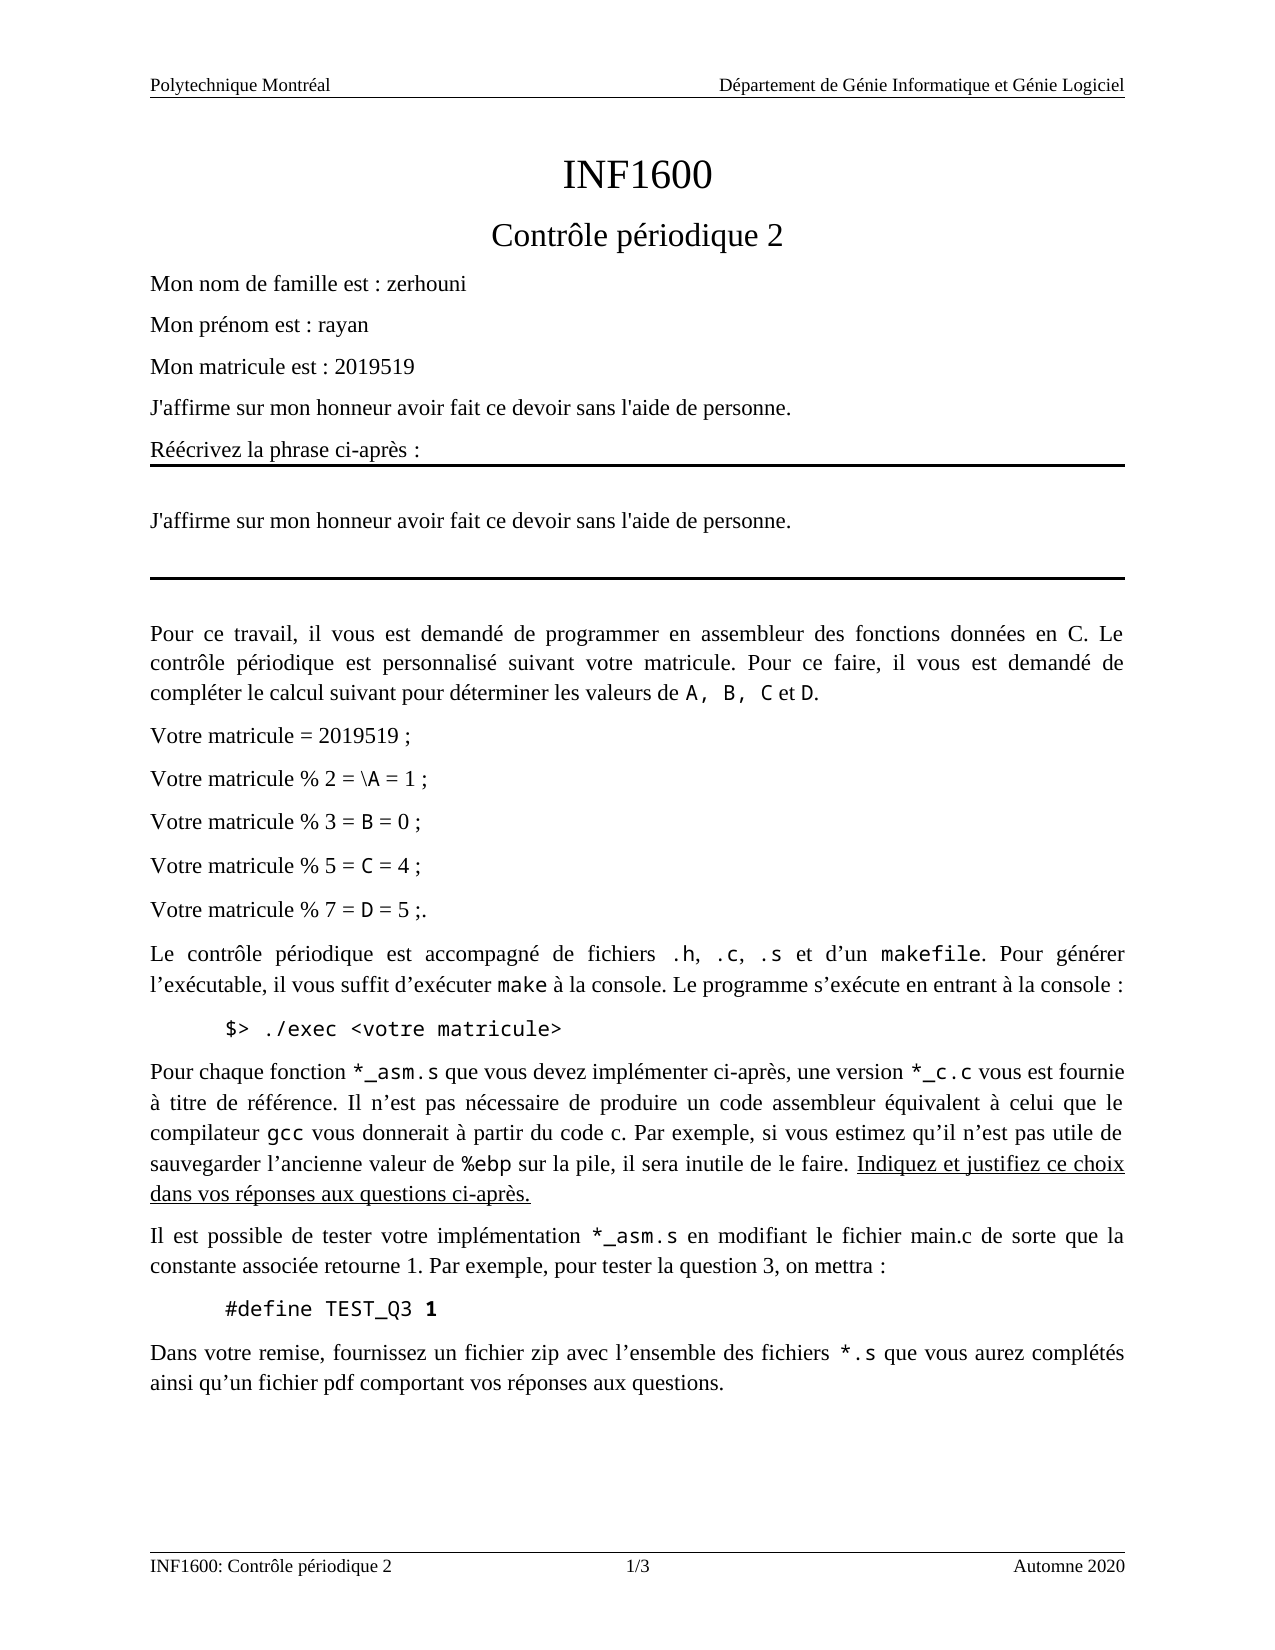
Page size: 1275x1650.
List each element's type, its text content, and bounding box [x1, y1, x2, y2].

text Le contrôle périodique est accompagné de fichiers .h, .c, .s et d’un makefile. Pour générer l’exécutable, il vous suffit d’exécuter make à la console. Le programme s’exécute en entrant à la console : [150, 939, 1125, 998]
text J'affirme sur mon honneur avoir fait ce devoir sans l'aide de personne. [150, 394, 1125, 421]
text $> ./exec <votre matricule> [150, 1014, 1125, 1042]
text Dans votre remise, fournissez un fichier zip avec l’ensemble des fichiers *.s que vous aurez complétés ainsi qu’un fichier pdf comportant vos réponses aux questions. [150, 1338, 1125, 1395]
text Mon nom de famille est : zerhouni [150, 270, 1125, 296]
text Mon matricule est : 2019519 [150, 353, 1125, 379]
text Pour ce travail, il vous est demandé de programmer en assembleur des fonctions données en C. Le contrôle périodique est personnalisé suivant votre matricule. Pour ce faire, il vous est demandé de compléter le calcul suivant pour déterminer les valeurs de A, B, C et D. [150, 620, 1125, 707]
text Votre matricule = 2019519 ; [150, 722, 1125, 749]
text Contrôle périodique 2 [150, 215, 1125, 253]
text Mon prénom est : rayan [150, 311, 1125, 338]
text Réécrivez la phrase ci-après : [150, 436, 1125, 464]
text Votre matricule % 2 = \A = 1 ; [150, 764, 1125, 792]
text J'affirme sur mon honneur avoir fait ce devoir sans l'aide de personne. [150, 507, 1125, 534]
text Pour chaque fonction *_asm.s que vous devez implémenter ci-après, une version *_c.c vous est fournie à titre de référence. Il n’est pas nécessaire de produire un code assembleur équivalent à celui que le compilateur gcc vous donnerait à partir du code c. Par exemple, si vous estimez qu’il n’est pas utile de sauvegarder l’ancienne valeur de %ebp sur la pile, il sera inutile de le faire. Indiquez et justifiez ce choix dans vos réponses aux questions ci-après. [150, 1057, 1125, 1206]
text Votre matricule % 3 = B = 0 ; [150, 807, 1125, 836]
text Il est possible de tester votre implémentation *_asm.s en modifiant le fichier main.c de sorte que la constante associée retourne 1. Par exemple, pour tester la question 3, on mettra : [150, 1221, 1125, 1279]
text #define TEST_Q3 1 [225, 1294, 1125, 1322]
text INF1600 [150, 150, 1125, 198]
text Votre matricule % 5 = C = 4 ; [150, 851, 1125, 880]
text Votre matricule % 7 = D = 5 ;. [150, 895, 1125, 923]
